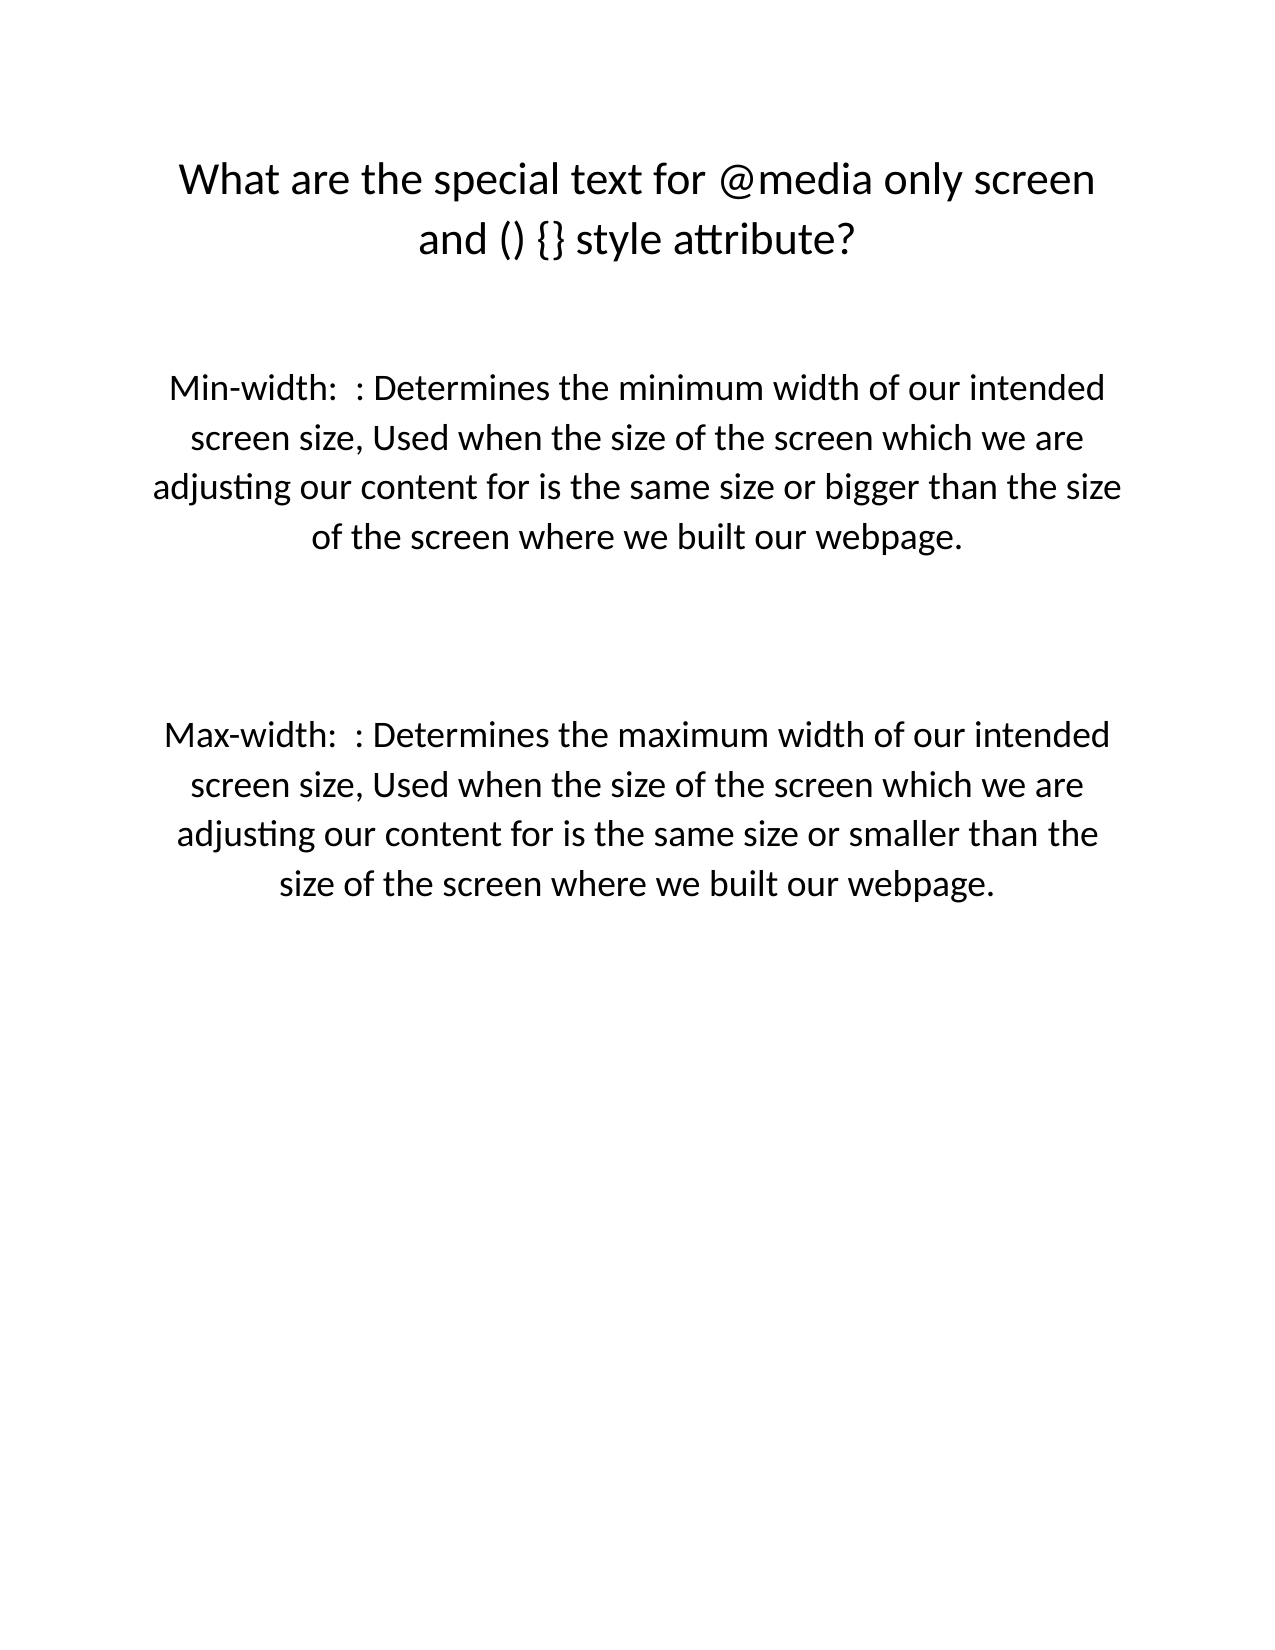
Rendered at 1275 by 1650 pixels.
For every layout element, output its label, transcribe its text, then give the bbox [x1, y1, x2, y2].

text What are the special text for @media only screen and () {} style attribute? [150, 150, 1125, 266]
text Max-width: : Determines the maximum width of our intended screen size, Used when the size of the screen which we are adjusting our content for is the same size or smaller than the size of the screen where we built our webpage. [150, 711, 1125, 905]
text Min-width: : Determines the minimum width of our intended screen size, Used when the size of the screen which we are adjusting our content for is the same size or bigger than the size of the screen where we built our webpage. [150, 364, 1125, 558]
